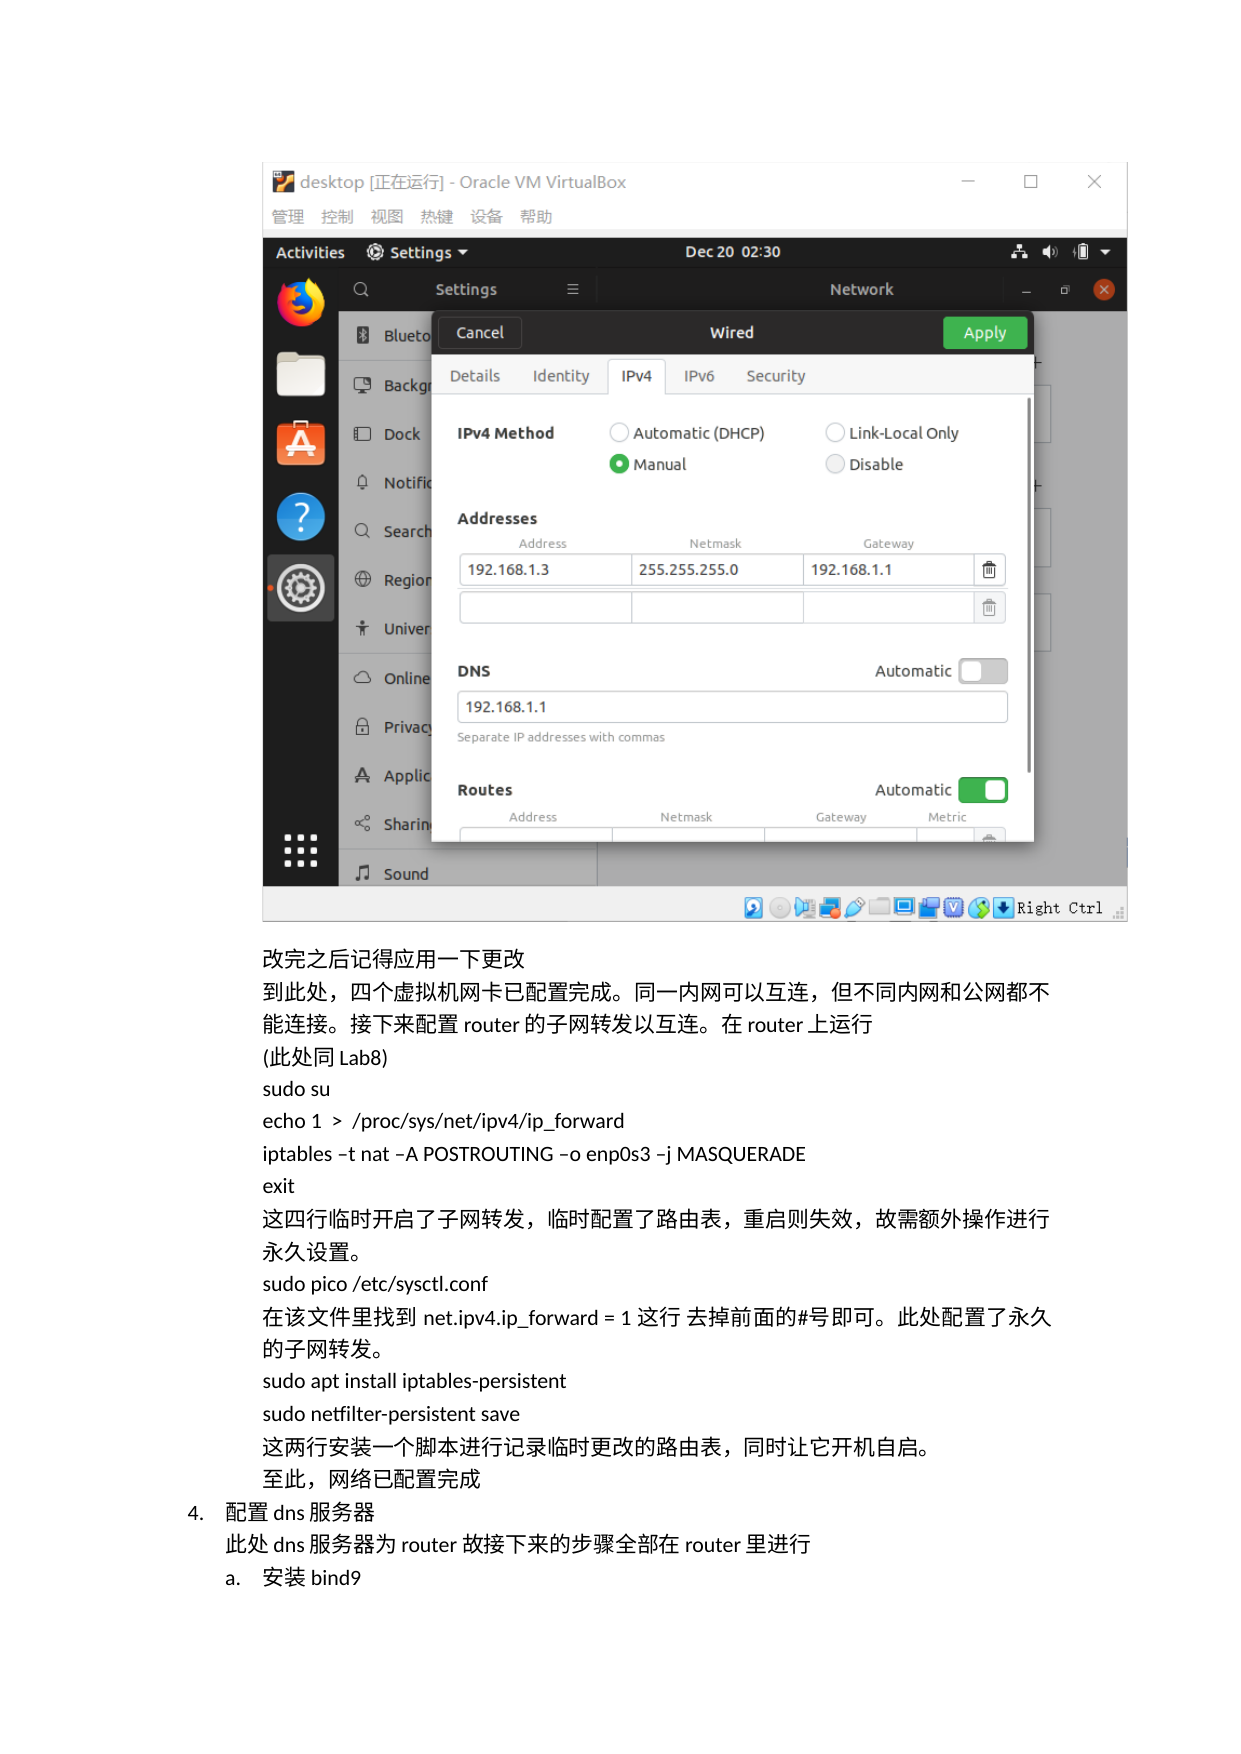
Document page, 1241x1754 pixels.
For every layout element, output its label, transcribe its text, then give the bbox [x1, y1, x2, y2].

list 至此，网络已配置完成 [262, 1462, 1053, 1494]
list 改完之后记得应用一下更改 [262, 942, 1053, 974]
list exit [262, 1169, 1053, 1202]
list 此处dns服务器为router 故接下来的步骤全部在router里进行 [225, 1527, 1053, 1559]
list 配置dns服务器 [187, 1494, 1053, 1527]
list sudo netfilter-persistent save [262, 1397, 1053, 1429]
list 在该文件里找到 net.ipv4.ip_forward = 1 这行 去掉前面的#号即可。此处配置了永久的子网转发。 [262, 1299, 1053, 1364]
list sudo pico /etc/sysctl.conf [262, 1267, 1053, 1299]
list (此处同Lab8) [262, 1039, 1053, 1072]
list 到此处，四个虚拟机网卡已配置完成。同一内网可以互连，但不同内网和公网都不能连接。接下来配置router的子网转发以互连。在router上运行 [262, 974, 1053, 1039]
list iptables –t nat –A POSTROUTING –o enp0s3 –j MASQUERADE [262, 1137, 1053, 1169]
list sudo su [262, 1072, 1053, 1104]
list 这四行临时开启了子网转发，临时配置了路由表，重启则失效，故需额外操作进行永久设置。 [262, 1202, 1053, 1267]
list echo 1 > /proc/sys/net/ipv4/ip_forward [262, 1104, 1053, 1137]
list 这两行安装一个脚本进行记录临时更改的路由表，同时让它开机自启。 [262, 1429, 1053, 1462]
list 安装bind9 [225, 1559, 1053, 1592]
list sudo apt install iptables-persistent [262, 1364, 1053, 1397]
picture [262, 162, 1128, 922]
